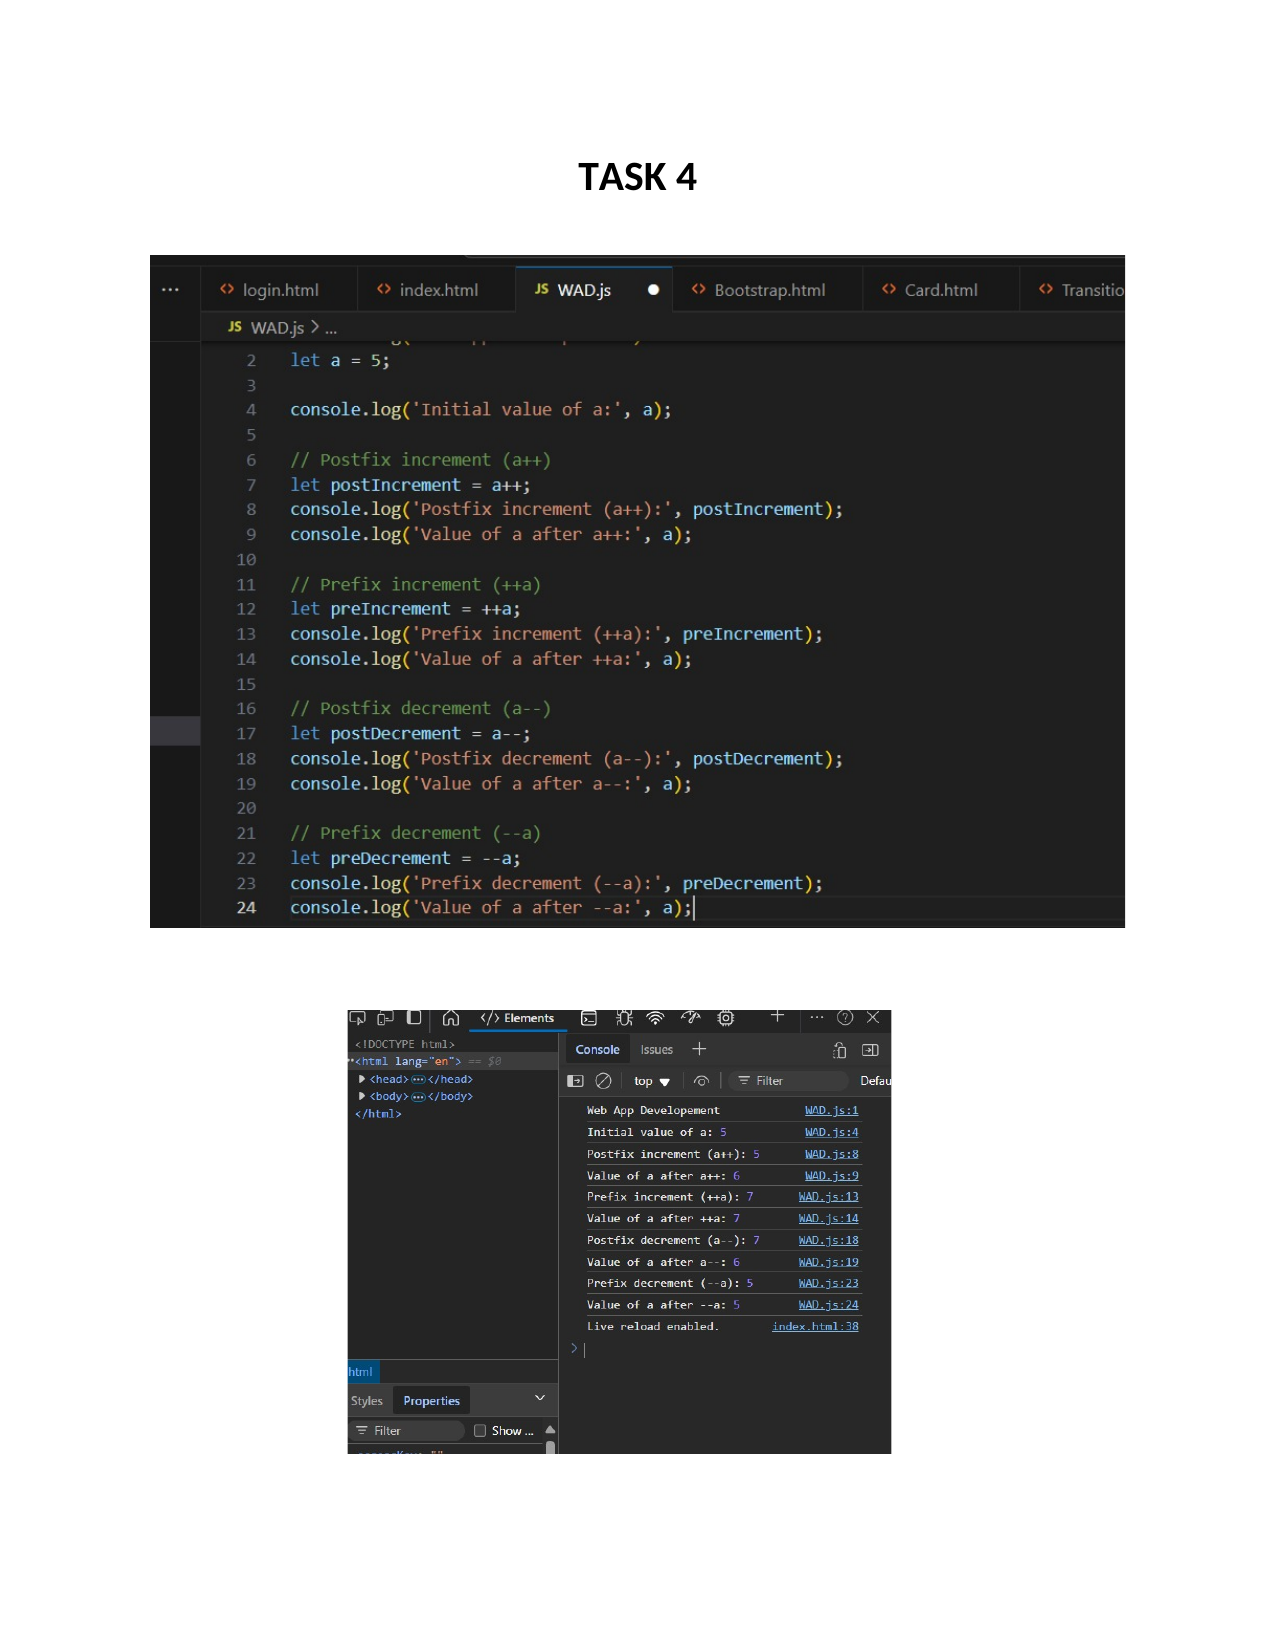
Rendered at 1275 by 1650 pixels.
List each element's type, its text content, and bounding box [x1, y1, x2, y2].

picture [150, 255, 1125, 928]
text TASK 4 [150, 150, 1125, 201]
picture [347, 1010, 892, 1454]
